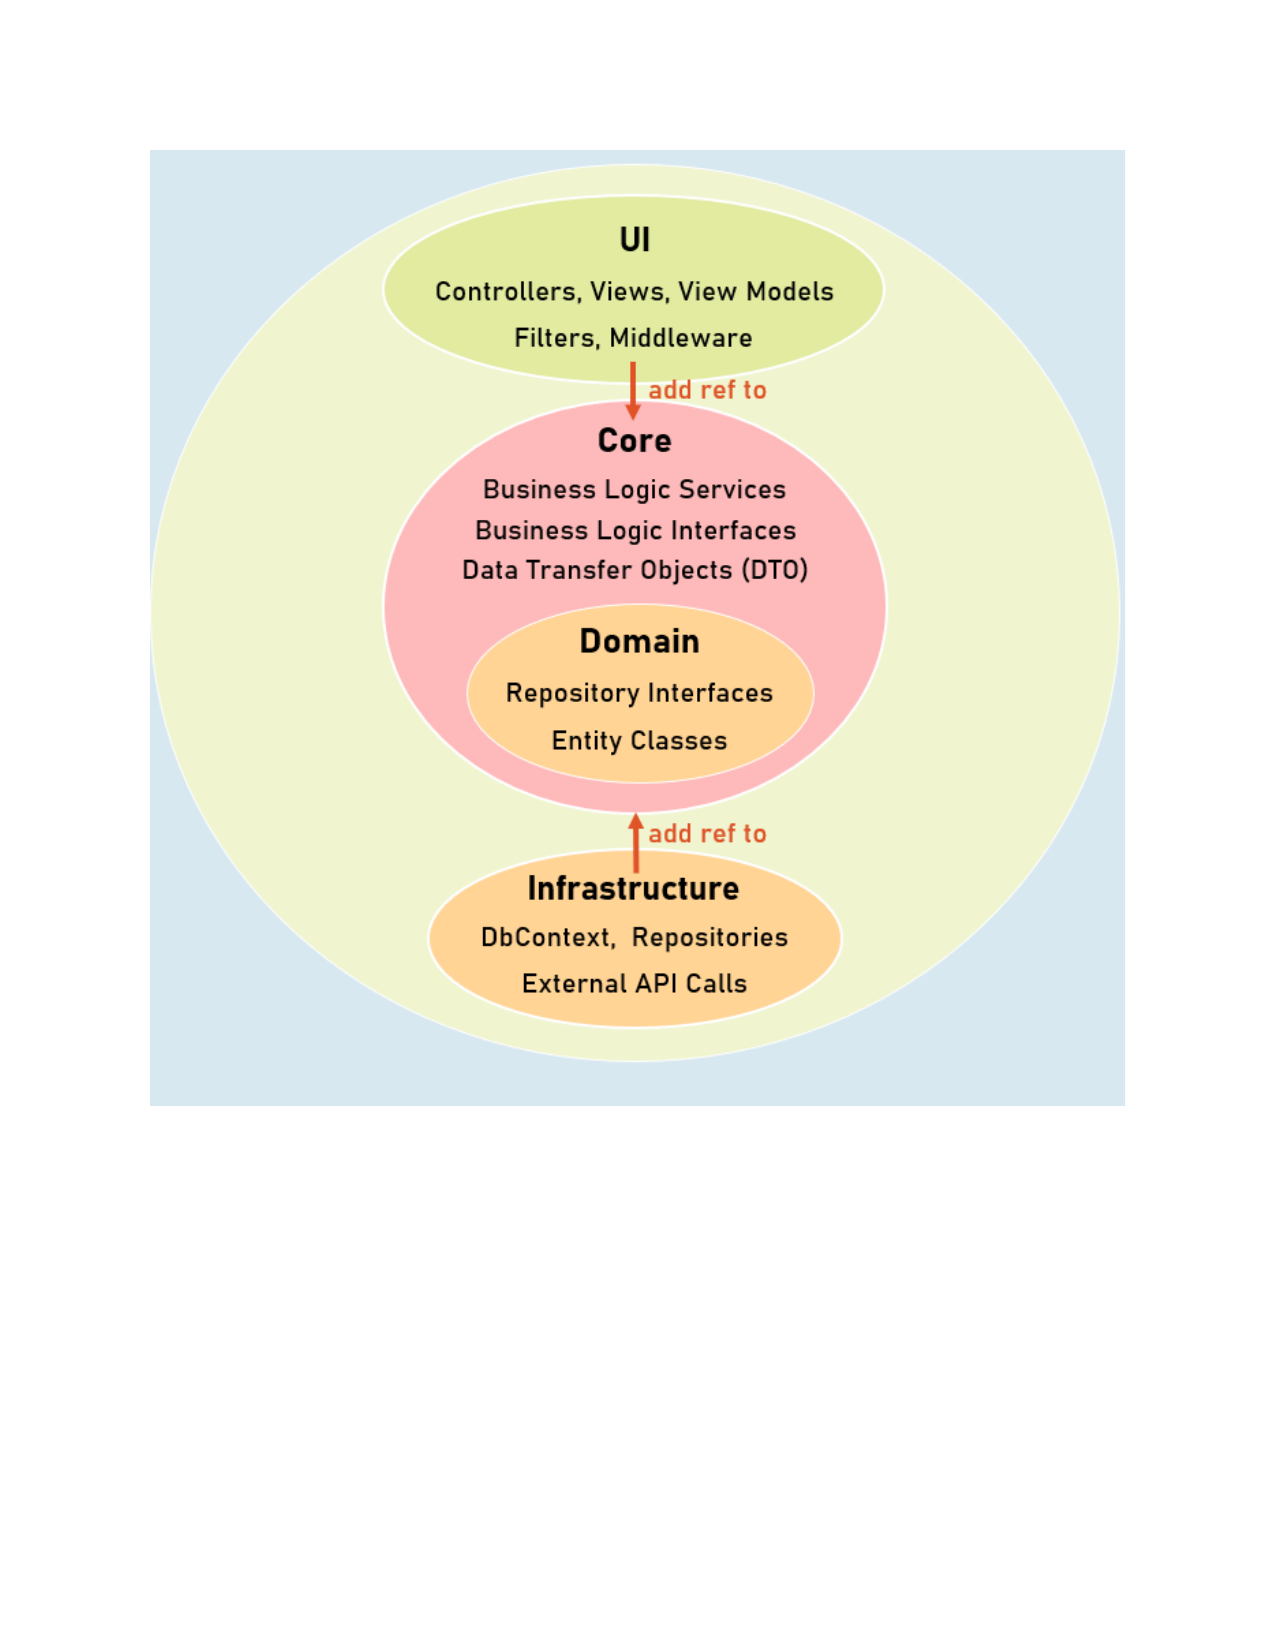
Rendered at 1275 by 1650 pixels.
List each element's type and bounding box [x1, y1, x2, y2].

picture [150, 150, 1125, 1106]
